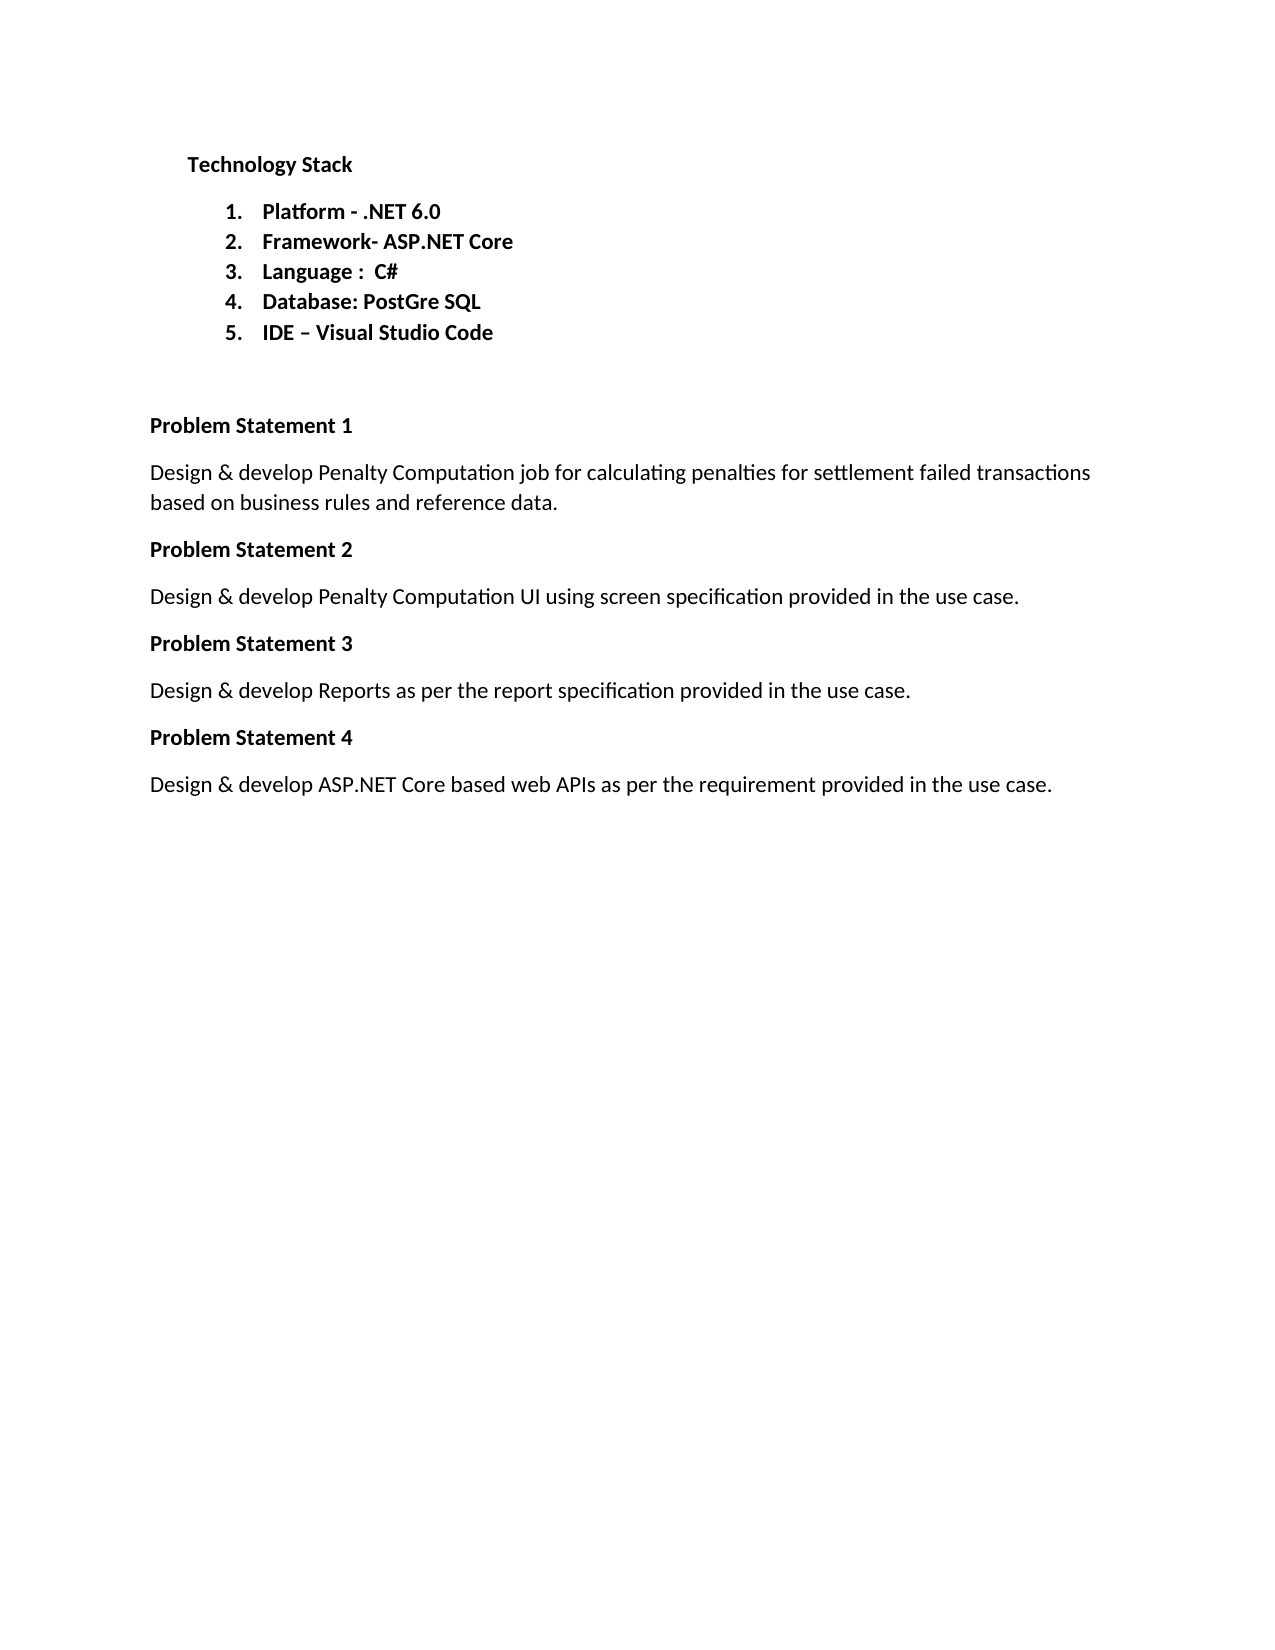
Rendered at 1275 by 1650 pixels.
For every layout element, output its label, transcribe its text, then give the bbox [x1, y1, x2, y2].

text Design & develop Reports as per the report specification provided in the use case. [150, 676, 1125, 704]
text Problem Statement 2 [150, 535, 1125, 563]
text Problem Statement 3 [150, 629, 1125, 657]
text Problem Statement 4 [150, 723, 1125, 751]
list Framework- ASP.NET Core [225, 227, 1125, 255]
list Language : C# [225, 257, 1125, 285]
text Design & develop ASP.NET Core based web APIs as per the requirement provided in the use case. [150, 770, 1125, 798]
list IDE – Visual Studio Code [225, 318, 1125, 346]
text Problem Statement 1 [150, 411, 1125, 439]
text Design & develop Penalty Computation UI using screen specification provided in the use case. [150, 582, 1125, 610]
list Platform - .NET 6.0 [225, 197, 1125, 225]
list Database: PostGre SQL [225, 287, 1125, 316]
text Technology Stack [187, 150, 1125, 178]
text Design & develop Penalty Computation job for calculating penalties for settlement failed transactions based on business rules and reference data. [150, 458, 1125, 517]
